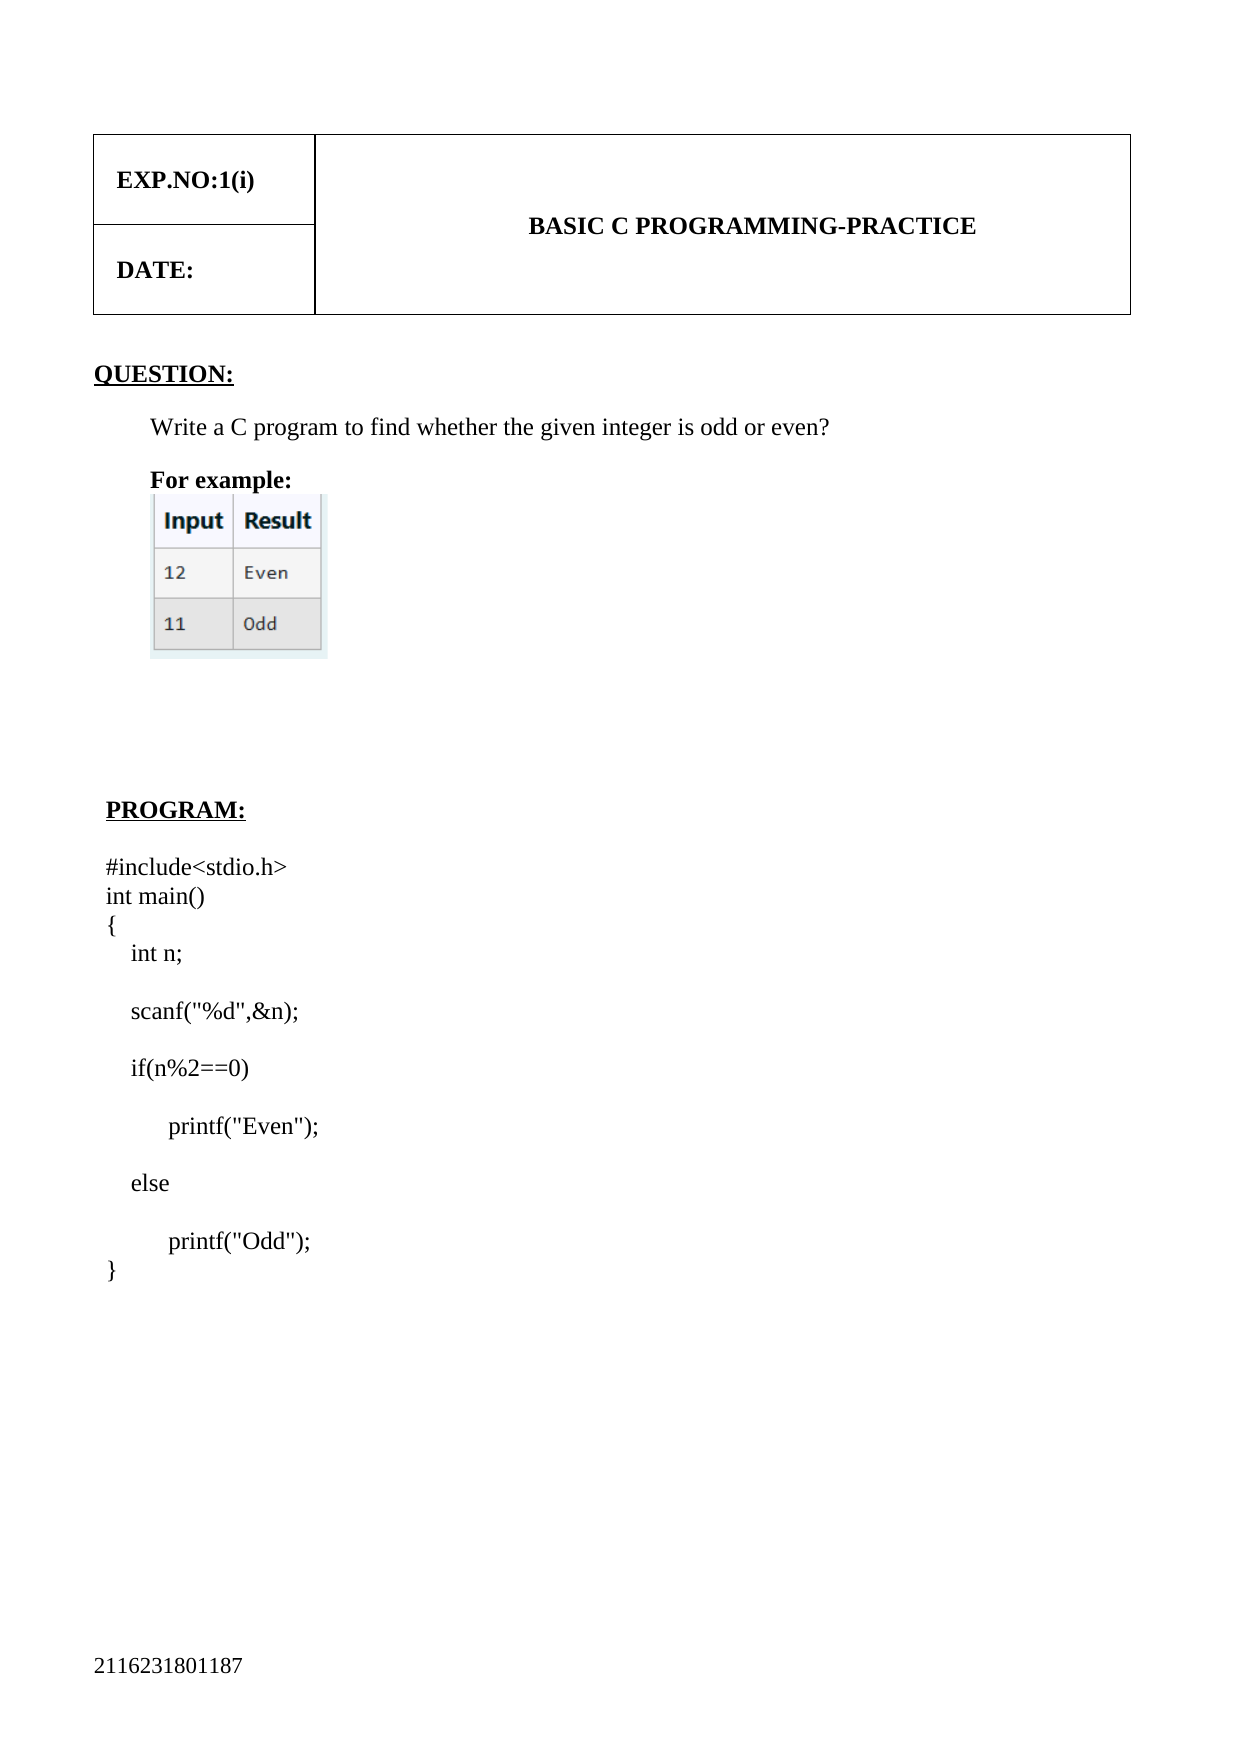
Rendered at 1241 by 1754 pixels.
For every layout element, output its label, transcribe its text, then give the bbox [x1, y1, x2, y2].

picture [150, 494, 328, 659]
table_header BASIC C PROGRAMMING-PRACTICE [316, 135, 1130, 314]
text if(n%2==0) [106, 1053, 1155, 1082]
text printf("Even"); [106, 1111, 1155, 1140]
text scanf("%d",&n); [106, 996, 1155, 1025]
table_header EXP.NO:1(i) [94, 135, 314, 224]
text else [106, 1168, 1155, 1197]
text int main() [106, 881, 1155, 910]
text For example: [150, 466, 1080, 494]
text { [106, 910, 1155, 938]
text #include<stdio.h> [106, 852, 1155, 881]
table_cell DATE: [94, 225, 314, 314]
text Write a C program to find whether the given integer is odd or even? [150, 413, 1080, 441]
text QUESTION: [94, 359, 1155, 388]
text PROGRAM: [106, 795, 1155, 823]
text } [106, 1255, 1155, 1283]
text printf("Odd"); [106, 1226, 1155, 1255]
text int n; [106, 938, 1155, 967]
